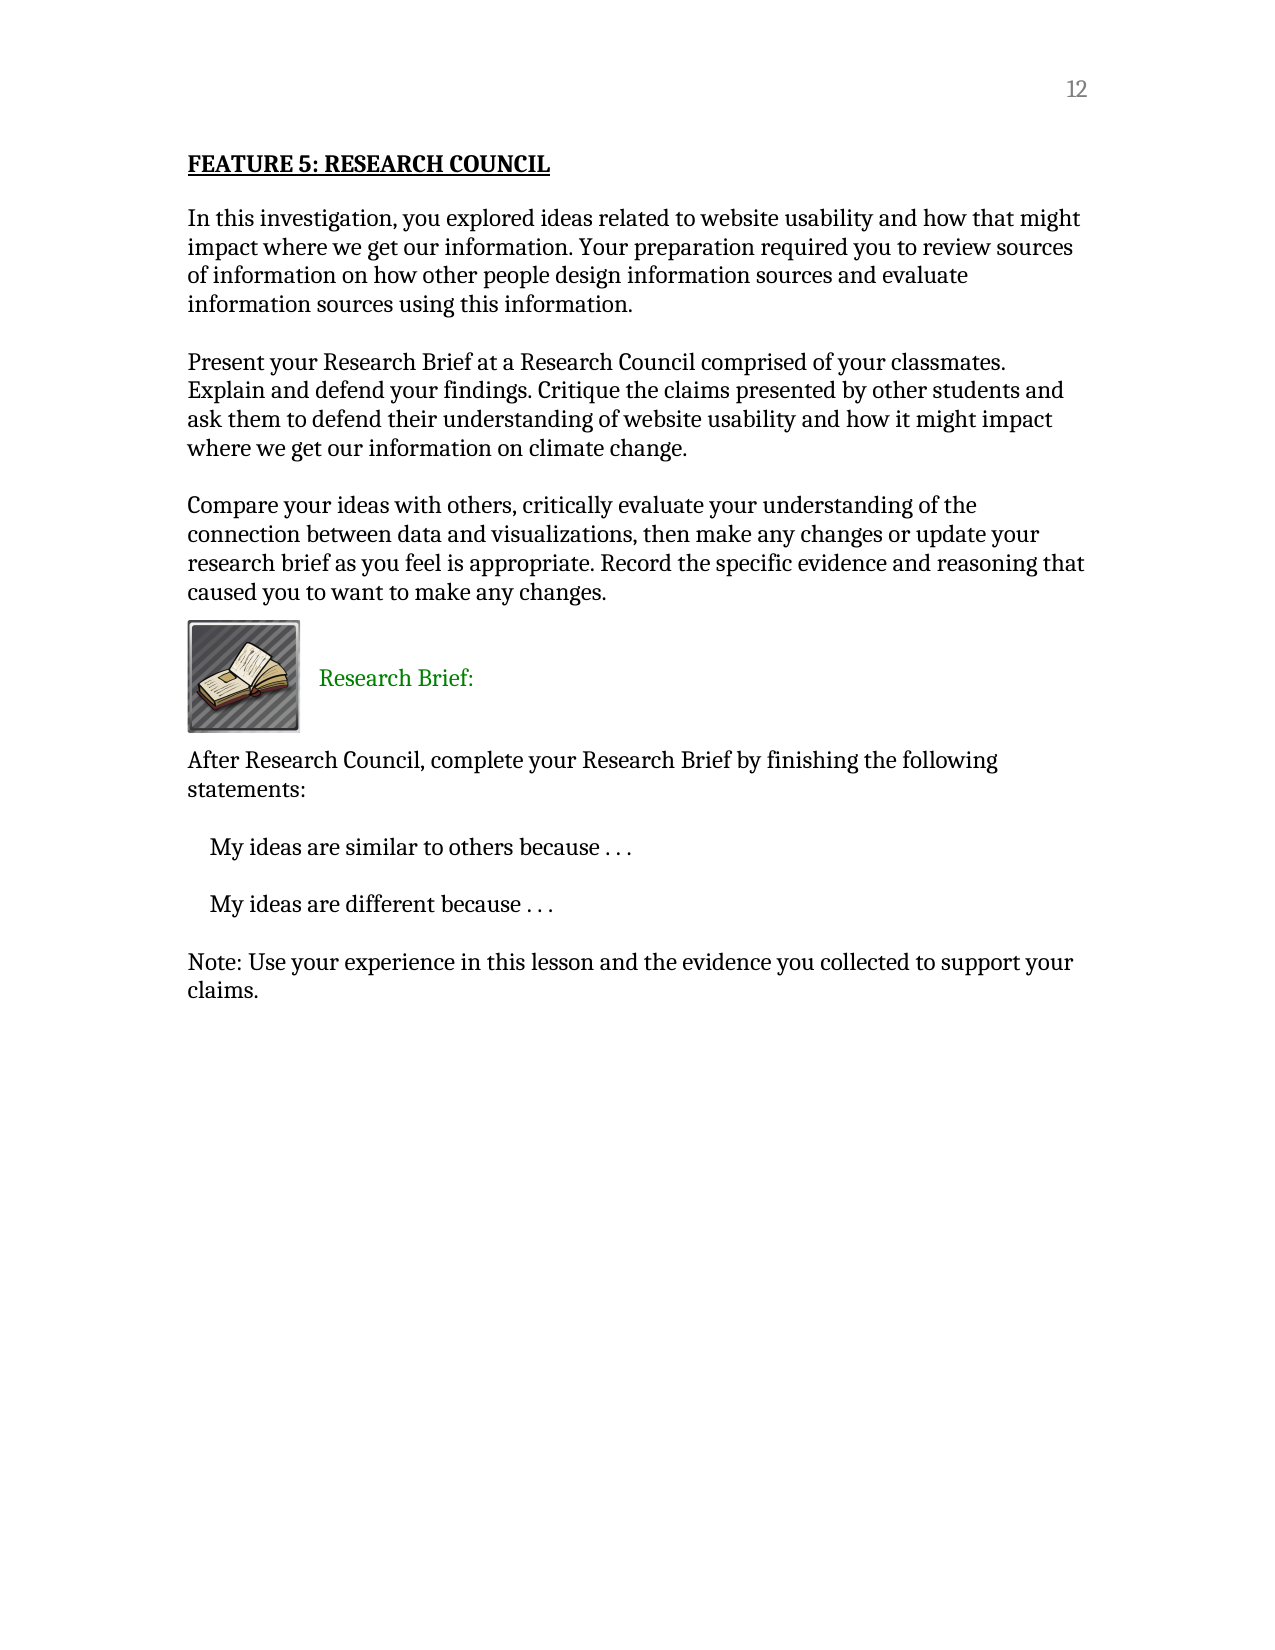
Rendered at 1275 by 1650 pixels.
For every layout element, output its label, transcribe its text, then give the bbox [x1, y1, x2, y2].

text After Research Council, complete your Research Brief by finishing the following statements: [187, 746, 1087, 804]
text Note: Use your experience in this lesson and the evidence you collected to support your claims. [187, 947, 1087, 1005]
picture [187, 620, 300, 733]
text In this investigation, you explored ideas related to website usability and how that might impact where we get our information. Your preparation required you to review sources of information on how other people design information sources and evaluate information sources using this information. [187, 204, 1087, 319]
text My ideas are similar to others because . . . [187, 832, 1087, 861]
text Research Brief: [300, 664, 1087, 692]
text My ideas are different because . . . [187, 890, 1087, 919]
text Present your Research Brief at a Research Council comprised of your classmates. Explain and defend your findings. Critique the claims presented by other students and ask them to defend their understanding of website usability and how it might impact where we get our information on climate change. [187, 347, 1087, 462]
text Compare your ideas with others, critically evaluate your understanding of the connection between data and visualizations, then make any changes or update your research brief as you feel is appropriate. Record the specific evidence and reasoning that caused you to want to make any changes. [187, 491, 1087, 606]
text FEATURE 5: RESEARCH COUNCIL [187, 150, 1087, 179]
